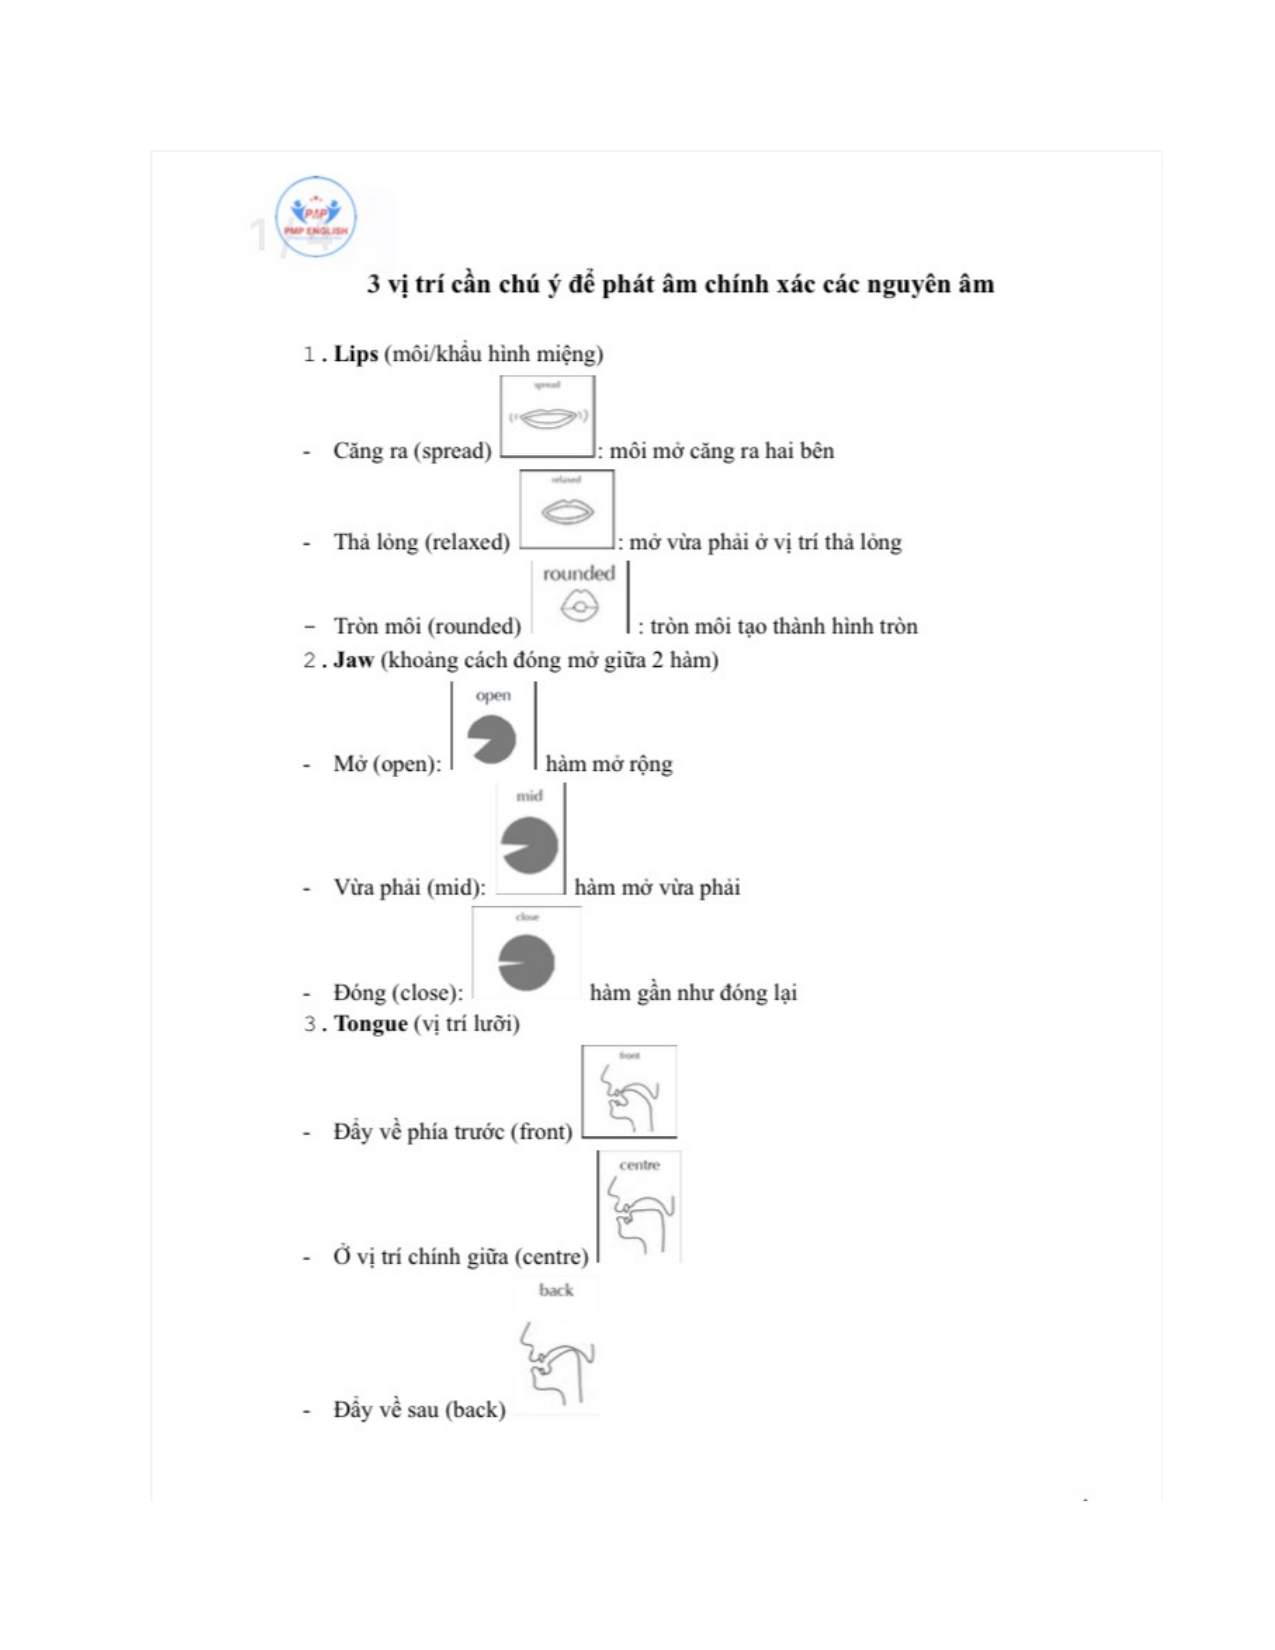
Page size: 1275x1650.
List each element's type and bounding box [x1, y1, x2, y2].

picture [150, 150, 1163, 1501]
